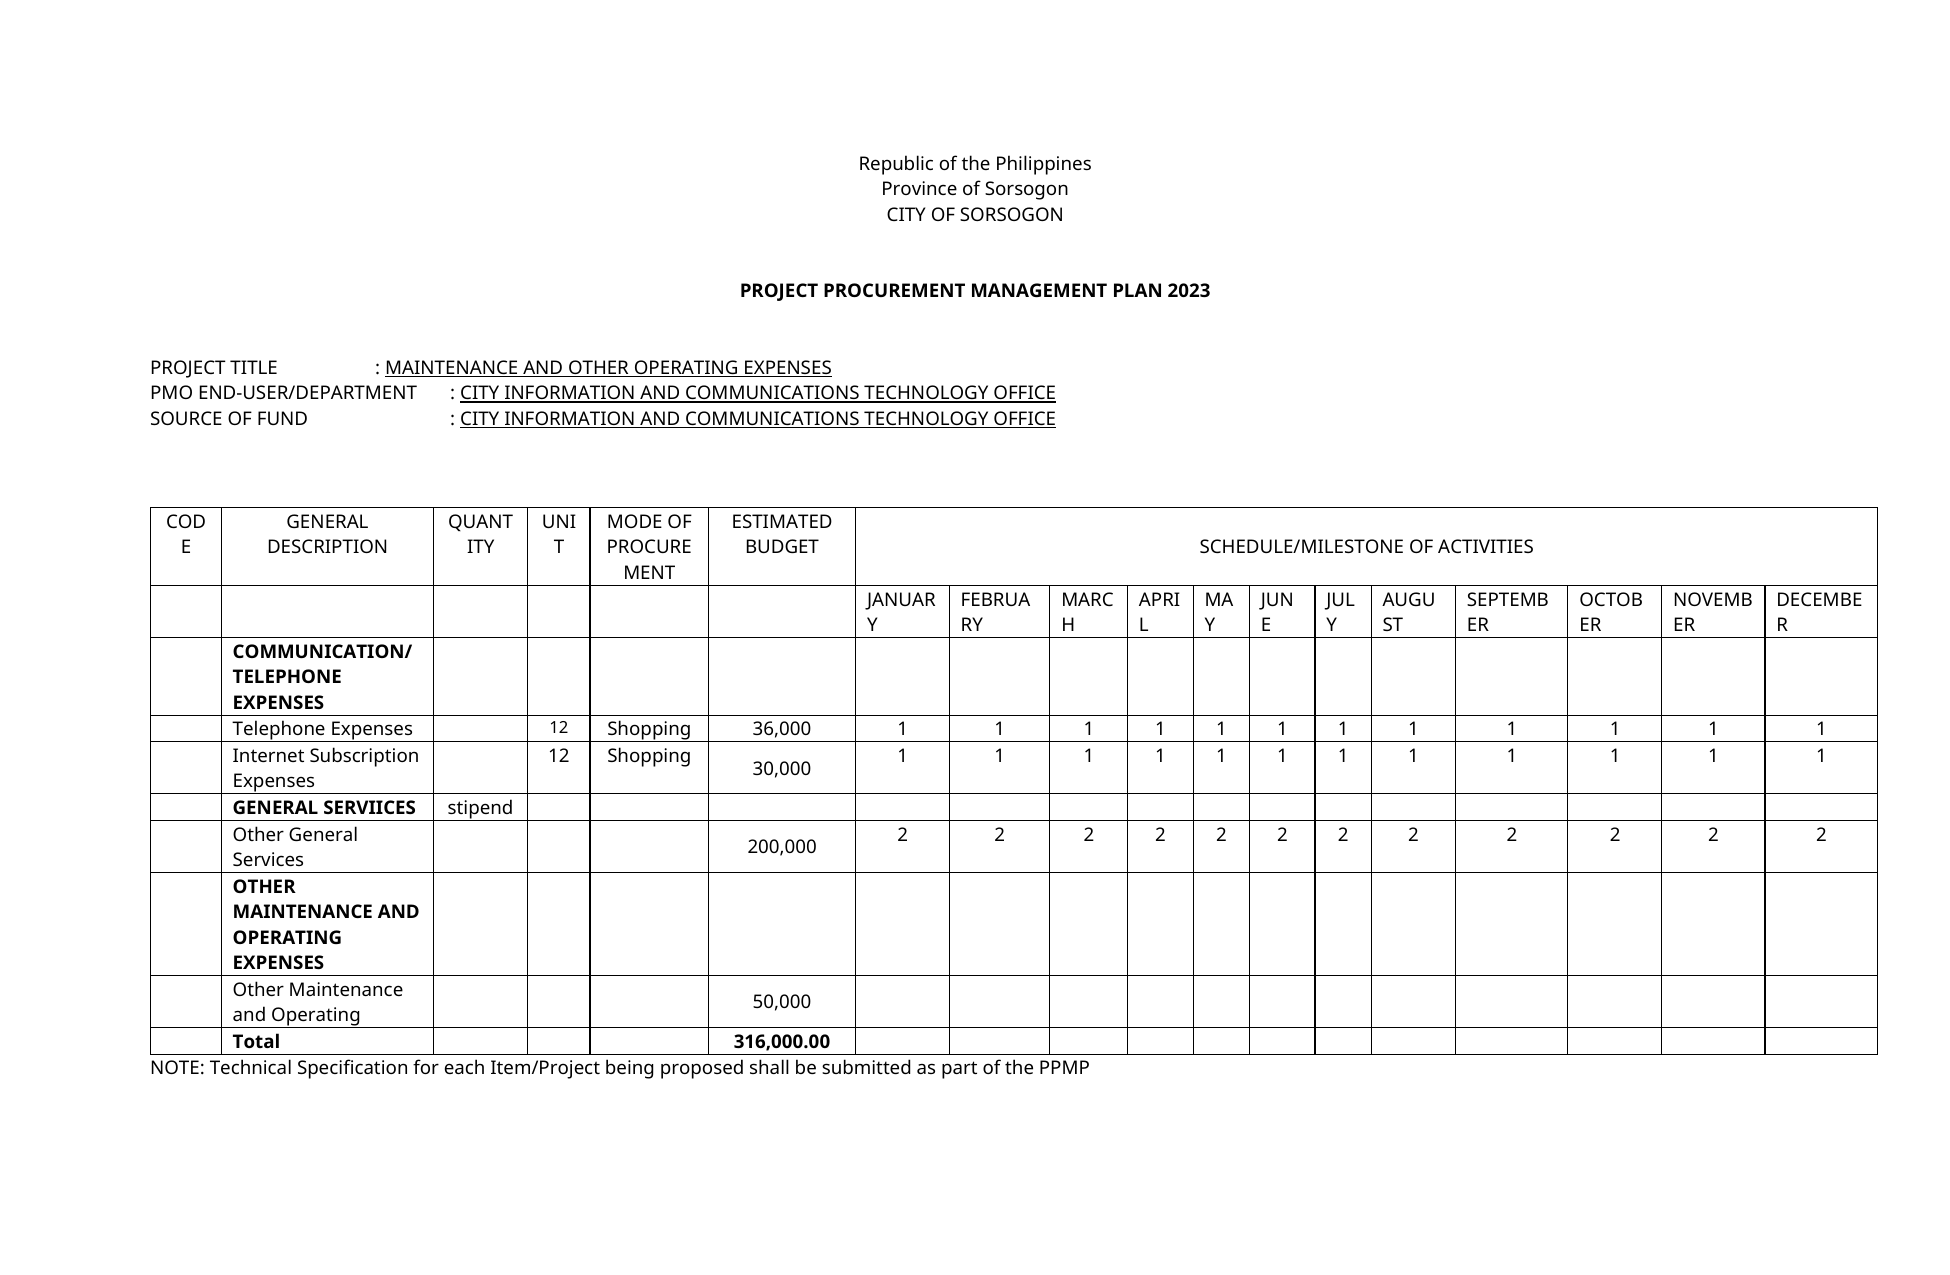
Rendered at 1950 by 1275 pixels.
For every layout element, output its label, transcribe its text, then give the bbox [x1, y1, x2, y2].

table_cell FEBRUARY [950, 586, 1049, 637]
table_cell 36,000 [709, 716, 855, 741]
table_cell [591, 821, 708, 872]
table_cell [528, 638, 589, 714]
table_cell [1250, 638, 1314, 714]
table_cell 1 [1250, 716, 1314, 741]
table_header UNIT [528, 508, 589, 585]
table_cell 1 [1316, 716, 1371, 741]
table_cell 1 [950, 742, 1049, 793]
table_cell [528, 821, 589, 872]
table_cell 2 [1766, 821, 1877, 872]
table_header QUANTITY [434, 508, 527, 585]
table_cell [591, 873, 708, 975]
table_cell 2 [1128, 821, 1193, 872]
table_cell [1568, 873, 1661, 975]
table_cell MAY [1194, 586, 1249, 637]
table_cell [222, 586, 433, 637]
table_cell [151, 821, 221, 872]
table_cell [1372, 1028, 1455, 1054]
table_cell 2 [1662, 821, 1764, 872]
table_cell [1194, 638, 1249, 714]
table_cell [1766, 794, 1877, 820]
table_cell [1766, 1028, 1877, 1054]
table_cell stipend [434, 794, 527, 820]
table_cell [856, 638, 949, 714]
table_cell [1662, 794, 1764, 820]
table_cell Other General Services [222, 821, 433, 872]
table_cell [528, 976, 589, 1027]
table_cell [1050, 976, 1127, 1027]
table_cell 2 [1050, 821, 1127, 872]
table_cell [528, 586, 589, 637]
table_cell [1456, 638, 1567, 714]
table_cell 1 [1568, 742, 1661, 793]
table_cell Shopping [591, 716, 708, 741]
table_cell NOVEMBER [1662, 586, 1764, 637]
table_cell 50,000 [709, 976, 855, 1027]
table_cell [434, 586, 527, 637]
table_cell [528, 794, 589, 820]
table_cell [434, 716, 527, 741]
text Republic of the Philippines [150, 150, 1800, 176]
table_cell [950, 976, 1049, 1027]
table_cell [1128, 638, 1193, 714]
table_cell [1250, 873, 1314, 975]
table_cell [591, 638, 708, 714]
table_cell [709, 794, 855, 820]
table_cell 1 [1568, 716, 1661, 741]
table_cell 2 [856, 821, 949, 872]
table_cell [1128, 794, 1193, 820]
table_cell [856, 873, 949, 975]
table_cell [1050, 794, 1127, 820]
table_cell [1766, 638, 1877, 714]
table_cell 1 [1316, 742, 1371, 793]
table_cell 1 [1456, 742, 1567, 793]
table_cell [1050, 1028, 1127, 1054]
table_cell 2 [1194, 821, 1249, 872]
table_header SCHEDULE/MILESTONE OF ACTIVITIES [856, 508, 1877, 585]
table_cell COMMUNICATION/TELEPHONE EXPENSES [222, 638, 433, 714]
table_cell [434, 873, 527, 975]
table_cell 1 [1662, 742, 1764, 793]
table_cell [591, 794, 708, 820]
table_cell JANUARY [856, 586, 949, 637]
table_cell 1 [1250, 742, 1314, 793]
table_cell [1662, 1028, 1764, 1054]
table_cell 30,000 [709, 742, 855, 793]
table_cell OCTOBER [1568, 586, 1661, 637]
table_cell [1662, 638, 1764, 714]
table_cell 1 [1050, 742, 1127, 793]
table_cell [151, 586, 221, 637]
table_cell [709, 586, 855, 637]
table_cell 316,000.00 [709, 1028, 855, 1054]
table_cell [434, 742, 527, 793]
table_cell [1316, 1028, 1371, 1054]
table_cell [856, 976, 949, 1027]
table_cell [1250, 794, 1314, 820]
table_cell SEPTEMBER [1456, 586, 1567, 637]
text PMO END-USER/DEPARTMENT : CITY INFORMATION AND COMMUNICATIONS TECHNOLOGY OFFICE [150, 380, 1800, 405]
table_cell [1128, 976, 1193, 1027]
table_cell 12 [528, 742, 589, 793]
table_cell [1766, 976, 1877, 1027]
table_cell [1372, 638, 1455, 714]
text PROJECT TITLE : MAINTENANCE AND OTHER OPERATING EXPENSES [150, 354, 1800, 380]
table_cell [1050, 873, 1127, 975]
table_cell [1568, 1028, 1661, 1054]
table_cell [151, 716, 221, 741]
table_cell [1194, 1028, 1249, 1054]
table_header ESTIMATED BUDGET [709, 508, 855, 585]
table_cell Telephone Expenses [222, 716, 433, 741]
table_cell 1 [950, 716, 1049, 741]
table_header CODE [151, 508, 221, 585]
table_cell [950, 1028, 1049, 1054]
table_cell 1 [856, 716, 949, 741]
table_cell [151, 742, 221, 793]
table_cell 2 [1456, 821, 1567, 872]
table_cell [151, 638, 221, 714]
table_cell 1 [856, 742, 949, 793]
table_cell [1128, 1028, 1193, 1054]
table_cell [1194, 873, 1249, 975]
table_cell 1 [1766, 742, 1877, 793]
table_cell 1 [1456, 716, 1567, 741]
table_cell 200,000 [709, 821, 855, 872]
text NOTE: Technical Specification for each Item/Project being proposed shall be submitted as part of the PPMP [150, 1055, 1800, 1080]
table_cell 1 [1194, 716, 1249, 741]
table_cell JULY [1316, 586, 1371, 637]
table_cell [434, 638, 527, 714]
table_cell 1 [1766, 716, 1877, 741]
table_cell Shopping [591, 742, 708, 793]
table_cell [1316, 976, 1371, 1027]
table_cell 1 [1050, 716, 1127, 741]
table_cell OTHER MAINTENANCE AND OPERATING EXPENSES [222, 873, 433, 975]
table_cell Other Maintenance and Operating [222, 976, 433, 1027]
table_cell [434, 821, 527, 872]
text CITY OF SORSOGON [150, 201, 1800, 227]
table_cell DECEMBER [1766, 586, 1877, 637]
table_cell [151, 794, 221, 820]
table_header MODE OF PROCUREMENT [591, 508, 708, 585]
table_cell [528, 873, 589, 975]
table_cell [591, 976, 708, 1027]
table_cell [434, 976, 527, 1027]
table_cell 2 [1372, 821, 1455, 872]
table_cell [856, 1028, 949, 1054]
table_cell 2 [950, 821, 1049, 872]
table_cell 1 [1128, 742, 1193, 793]
table_cell [1568, 794, 1661, 820]
table_cell [709, 873, 855, 975]
table_cell [151, 1028, 221, 1054]
table_cell Internet Subscription Expenses [222, 742, 433, 793]
table_cell [856, 794, 949, 820]
table_cell [1128, 873, 1193, 975]
table_cell [1372, 794, 1455, 820]
table_cell MARCH [1050, 586, 1127, 637]
table_cell [1456, 1028, 1567, 1054]
table_cell [1372, 873, 1455, 975]
table_cell [1316, 873, 1371, 975]
text SOURCE OF FUND : CITY INFORMATION AND COMMUNICATIONS TECHNOLOGY OFFICE [150, 405, 1800, 431]
table_cell [709, 638, 855, 714]
table_cell [434, 1028, 527, 1054]
table_cell 2 [1568, 821, 1661, 872]
table_cell 12 [528, 716, 589, 741]
table_cell 1 [1194, 742, 1249, 793]
table_header GENERAL DESCRIPTION [222, 508, 433, 585]
table_cell [1766, 873, 1877, 975]
table_cell [1568, 976, 1661, 1027]
text PROJECT PROCUREMENT MANAGEMENT PLAN 2023 [150, 278, 1800, 303]
table_cell [1456, 794, 1567, 820]
table_cell JUNE [1250, 586, 1314, 637]
table_cell [1194, 794, 1249, 820]
table_cell 1 [1372, 716, 1455, 741]
table_cell 1 [1128, 716, 1193, 741]
table_cell [1568, 638, 1661, 714]
table_cell [151, 976, 221, 1027]
table_cell 2 [1316, 821, 1371, 872]
table_cell [950, 794, 1049, 820]
table_cell 1 [1372, 742, 1455, 793]
table_cell [1456, 976, 1567, 1027]
table_cell [1662, 873, 1764, 975]
table_cell [1050, 638, 1127, 714]
table_cell [950, 873, 1049, 975]
table_cell GENERAL SERVIICES [222, 794, 433, 820]
table_cell 2 [1250, 821, 1314, 872]
table_cell [1372, 976, 1455, 1027]
table_cell [1456, 873, 1567, 975]
table_cell [1316, 794, 1371, 820]
table_cell Total [222, 1028, 433, 1054]
table_cell [591, 1028, 708, 1054]
table_cell AUGUST [1372, 586, 1455, 637]
table_cell [1250, 1028, 1314, 1054]
table_cell [151, 873, 221, 975]
table_cell [950, 638, 1049, 714]
table_cell [1250, 976, 1314, 1027]
table_cell 1 [1662, 716, 1764, 741]
table_cell [591, 586, 708, 637]
table_cell [1316, 638, 1371, 714]
table_cell APRIL [1128, 586, 1193, 637]
table_cell [1194, 976, 1249, 1027]
table_cell [528, 1028, 589, 1054]
text Province of Sorsogon [150, 176, 1800, 201]
table_cell [1662, 976, 1764, 1027]
